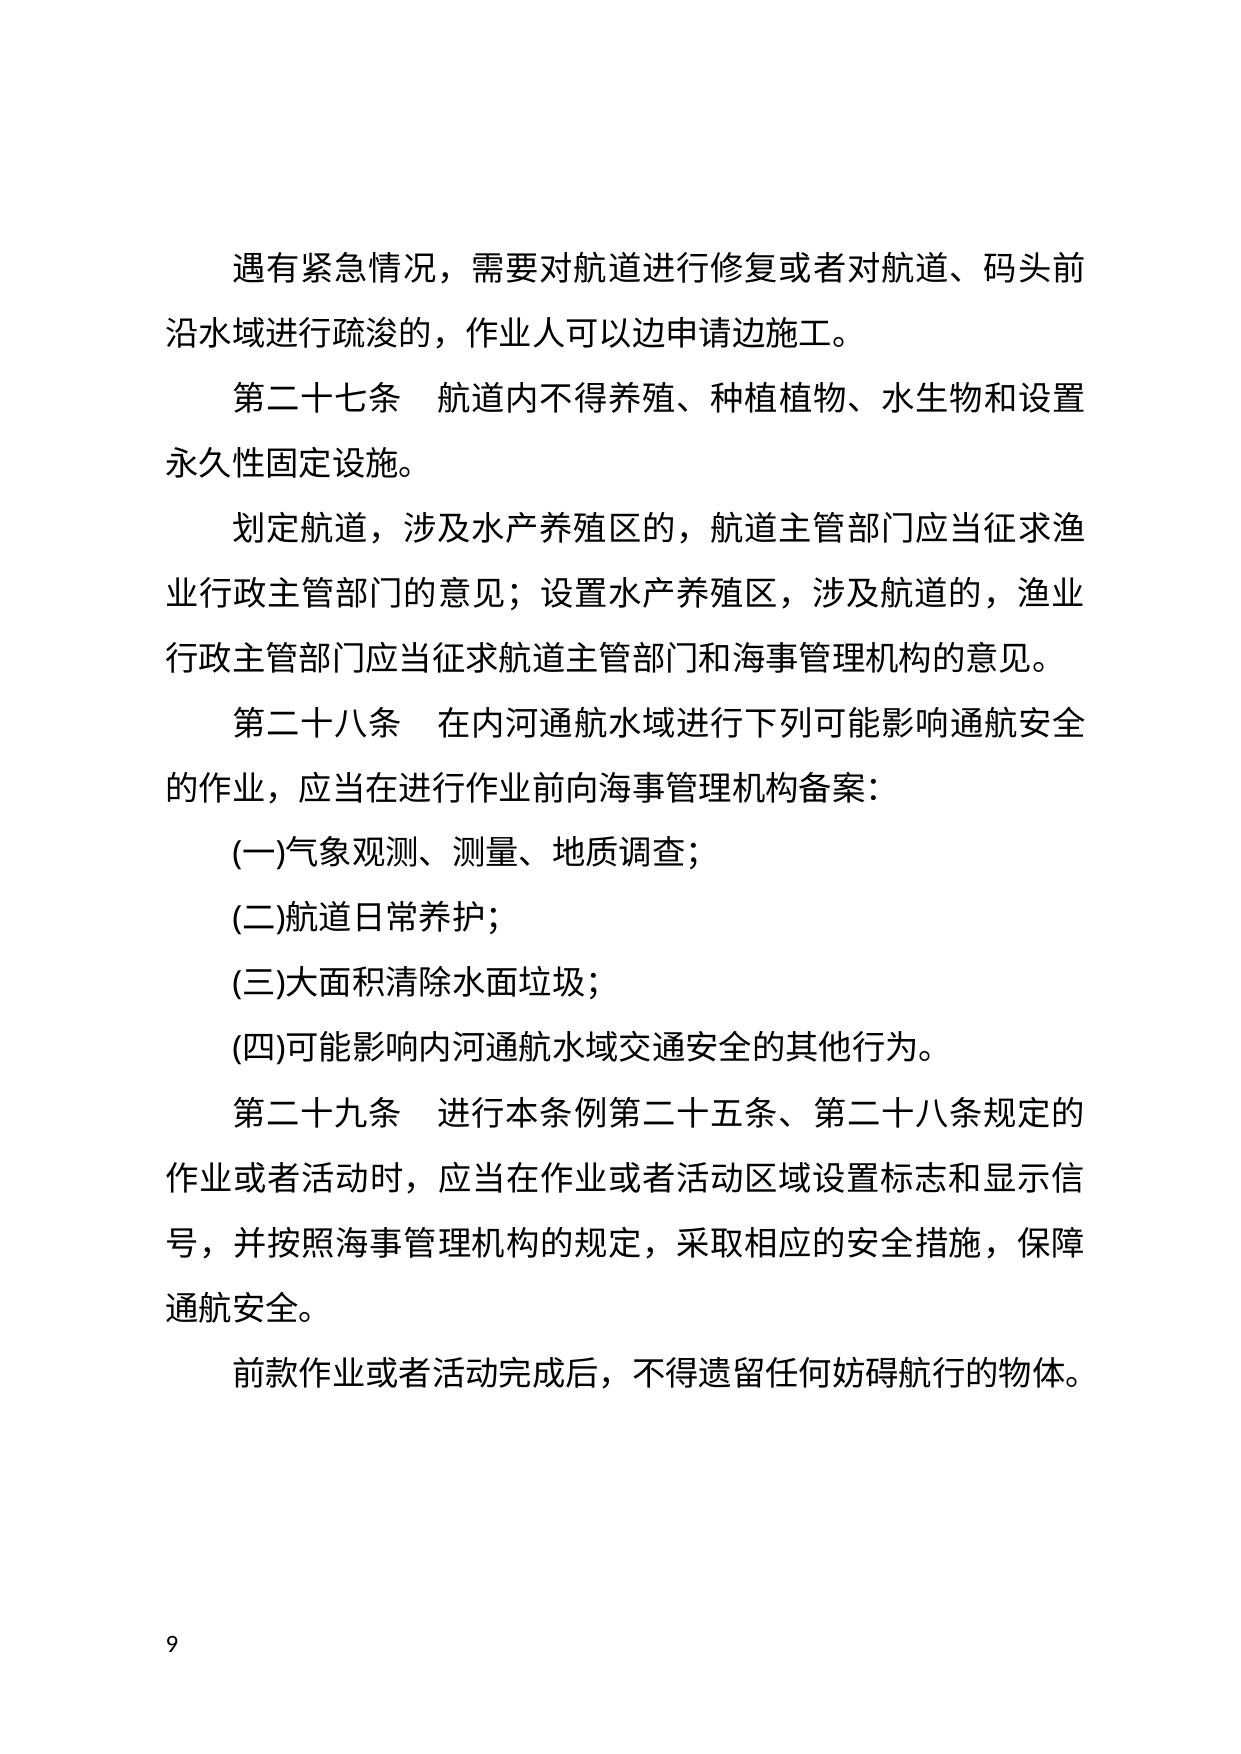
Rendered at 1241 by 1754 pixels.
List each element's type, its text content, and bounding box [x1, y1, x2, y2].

text (三)大面积清除水面垃圾； [165, 948, 1087, 1013]
text 第二十八条 在内河通航水域进行下列可能影响通航安全的作业，应当在进行作业前向海事管理机构备案： [165, 688, 1087, 818]
text (二)航道日常养护； [165, 883, 1087, 948]
text 划定航道，涉及水产养殖区的，航道主管部门应当征求渔业行政主管部门的意见；设置水产养殖区，涉及航道的，渔业行政主管部门应当征求航道主管部门和海事管理机构的意见。 [165, 493, 1087, 688]
text 第二十七条 航道内不得养殖、种植植物、水生物和设置永久性固定设施。 [165, 363, 1087, 493]
text (一)气象观测、测量、地质调查； [165, 818, 1087, 883]
text 第二十九条 进行本条例第二十五条、第二十八条规定的作业或者活动时，应当在作业或者活动区域设置标志和显示信号，并按照海事管理机构的规定，采取相应的安全措施，保障通航安全。 [165, 1078, 1087, 1338]
text 遇有紧急情况，需要对航道进行修复或者对航道、码头前沿水域进行疏浚的，作业人可以边申请边施工。 [165, 233, 1087, 363]
text 前款作业或者活动完成后，不得遗留任何妨碍航行的物体。 [165, 1338, 1087, 1403]
text (四)可能影响内河通航水域交通安全的其他行为。 [165, 1013, 1087, 1078]
